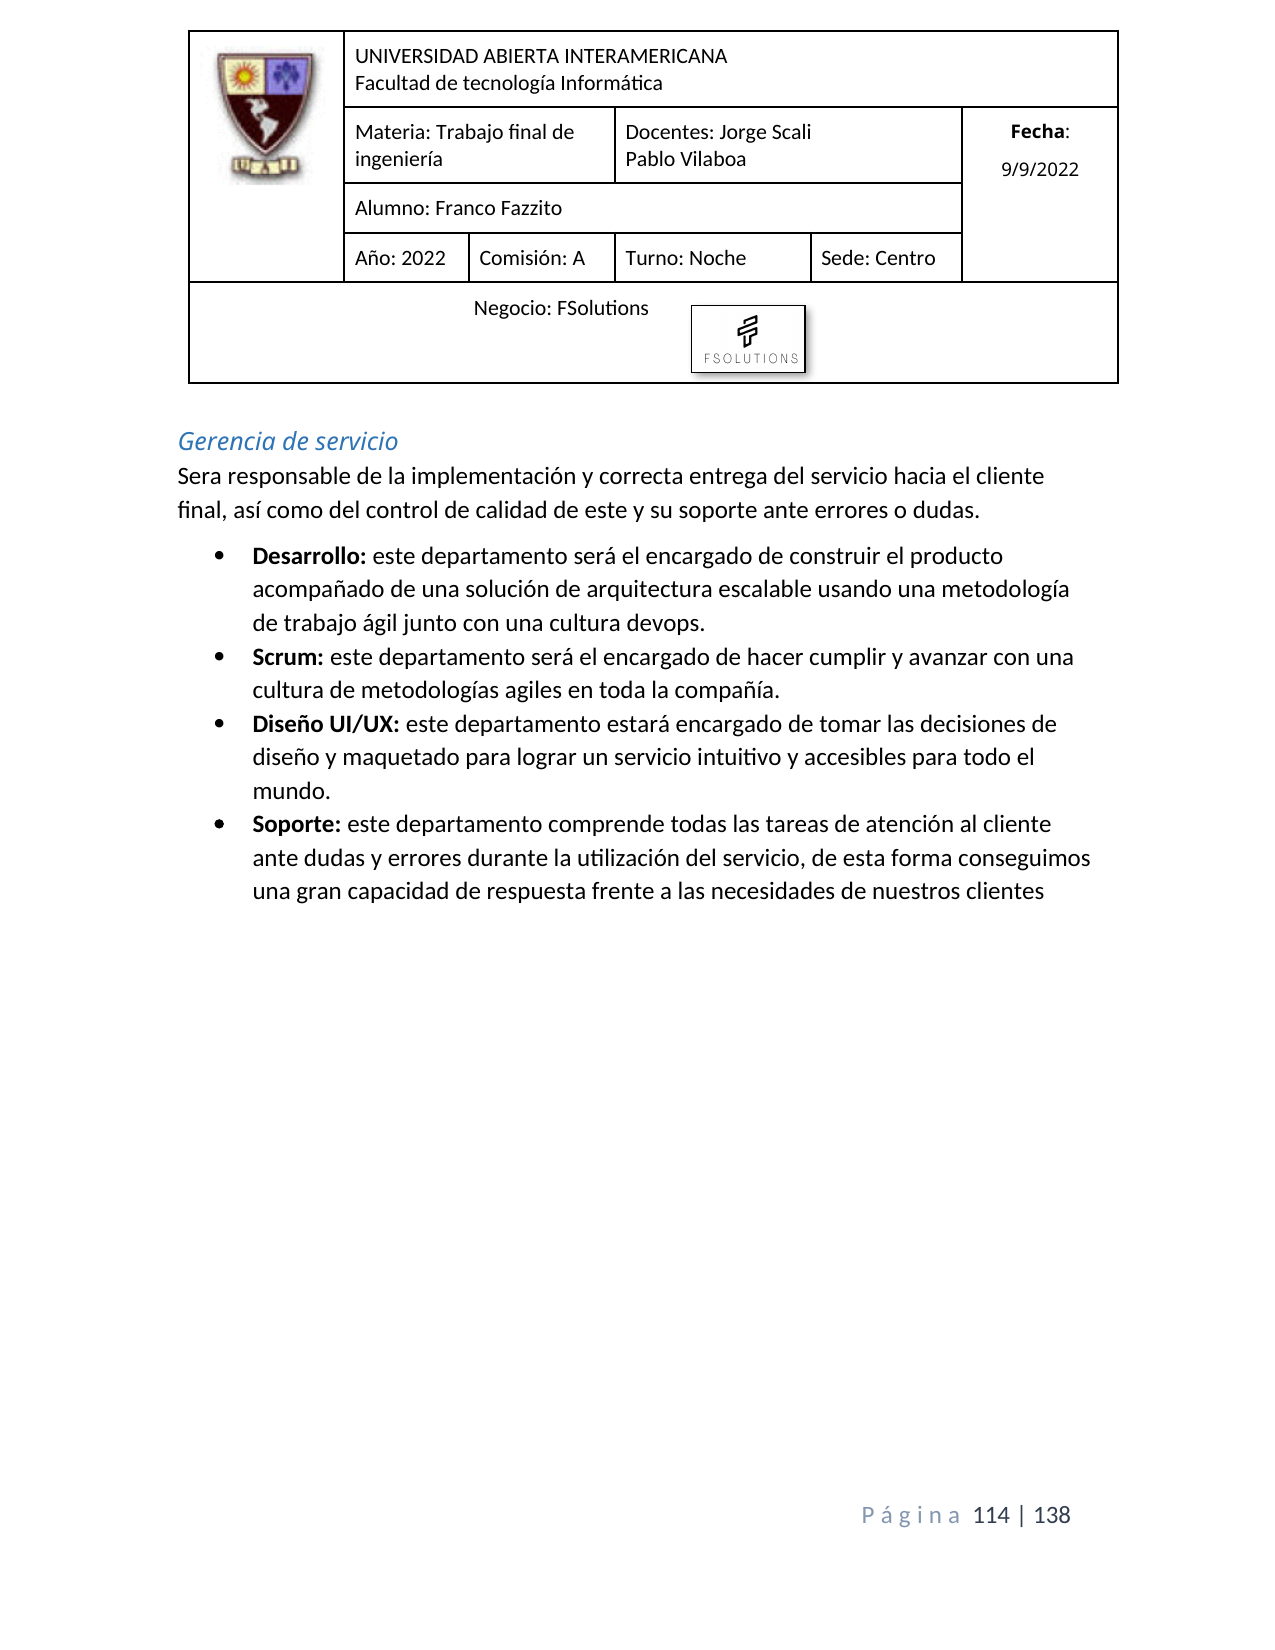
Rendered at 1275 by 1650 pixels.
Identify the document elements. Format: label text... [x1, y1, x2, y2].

text Sera responsable de la implementación y correcta entrega del servicio hacia el cliente final, así como del control de calidad de este y su soporte ante errores o dudas. [177, 461, 1098, 524]
picture [198, 42, 332, 192]
list Desarrollo: este departamento será el encargado de construir el producto acompañado de una solución de arquitectura escalable usando una metodología de trabajo ágil junto con una cultura devops. [215, 540, 1098, 638]
list Scrum: este departamento será el encargado de hacer cumplir y avanzar con una cultura de metodologías agiles en toda la compañía. [215, 641, 1098, 705]
picture [692, 306, 804, 372]
list Diseño UI/UX: este departamento estará encargado de tomar las decisiones de diseño y maquetado para lograr un servicio intuitivo y accesibles para todo el mundo. [215, 708, 1098, 805]
subtitle Gerencia de servicio [177, 423, 1098, 457]
list Soporte: este departamento comprende todas las tareas de atención al cliente ante dudas y errores durante la utilización del servicio, de esta forma conseguimos una gran capacidad de respuesta frente a las necesidades de nuestros clientes [215, 808, 1098, 906]
